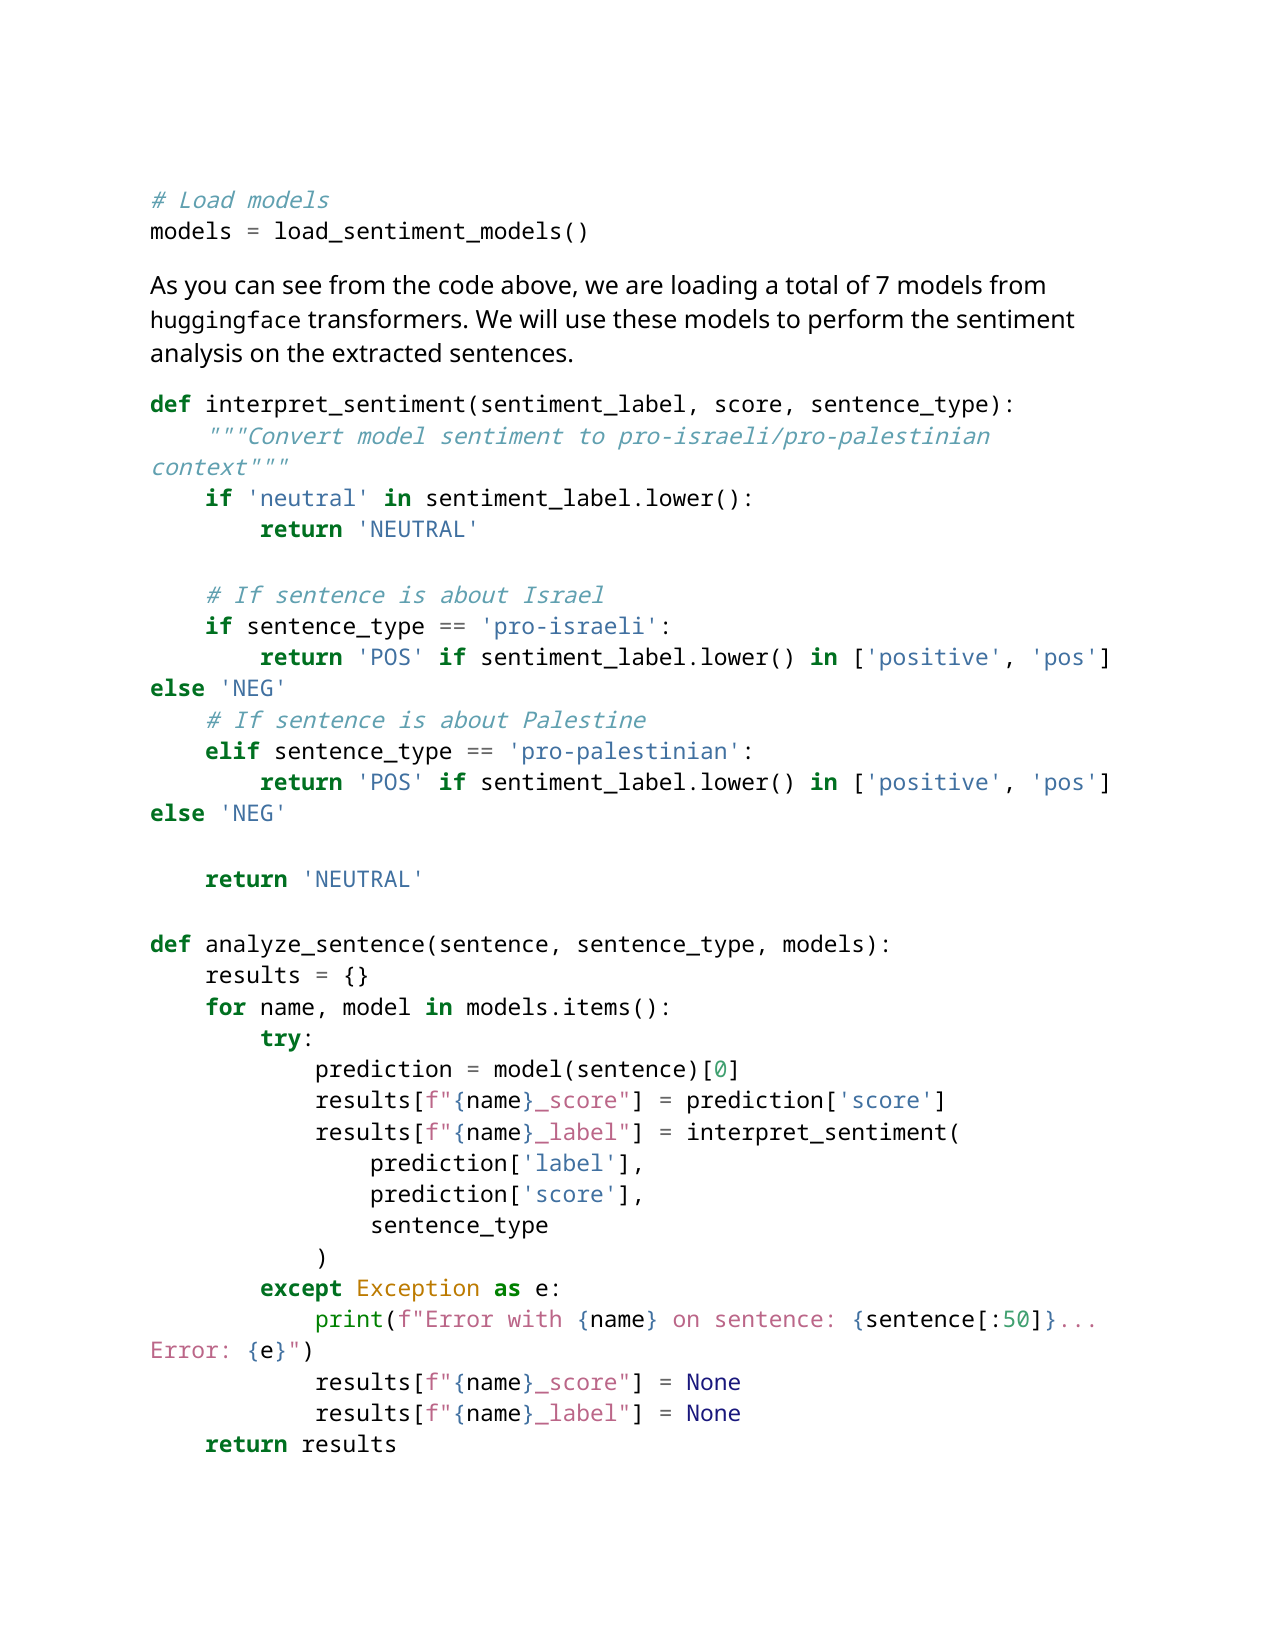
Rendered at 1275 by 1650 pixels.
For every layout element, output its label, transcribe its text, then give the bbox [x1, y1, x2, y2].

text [150, 388, 1125, 1493]
text As you can see from the code above, we are loading a total of 7 models from huggingface transformers. We will use these models to perform the sentiment analysis on the extracted sentences. [150, 267, 1125, 369]
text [150, 150, 1125, 247]
